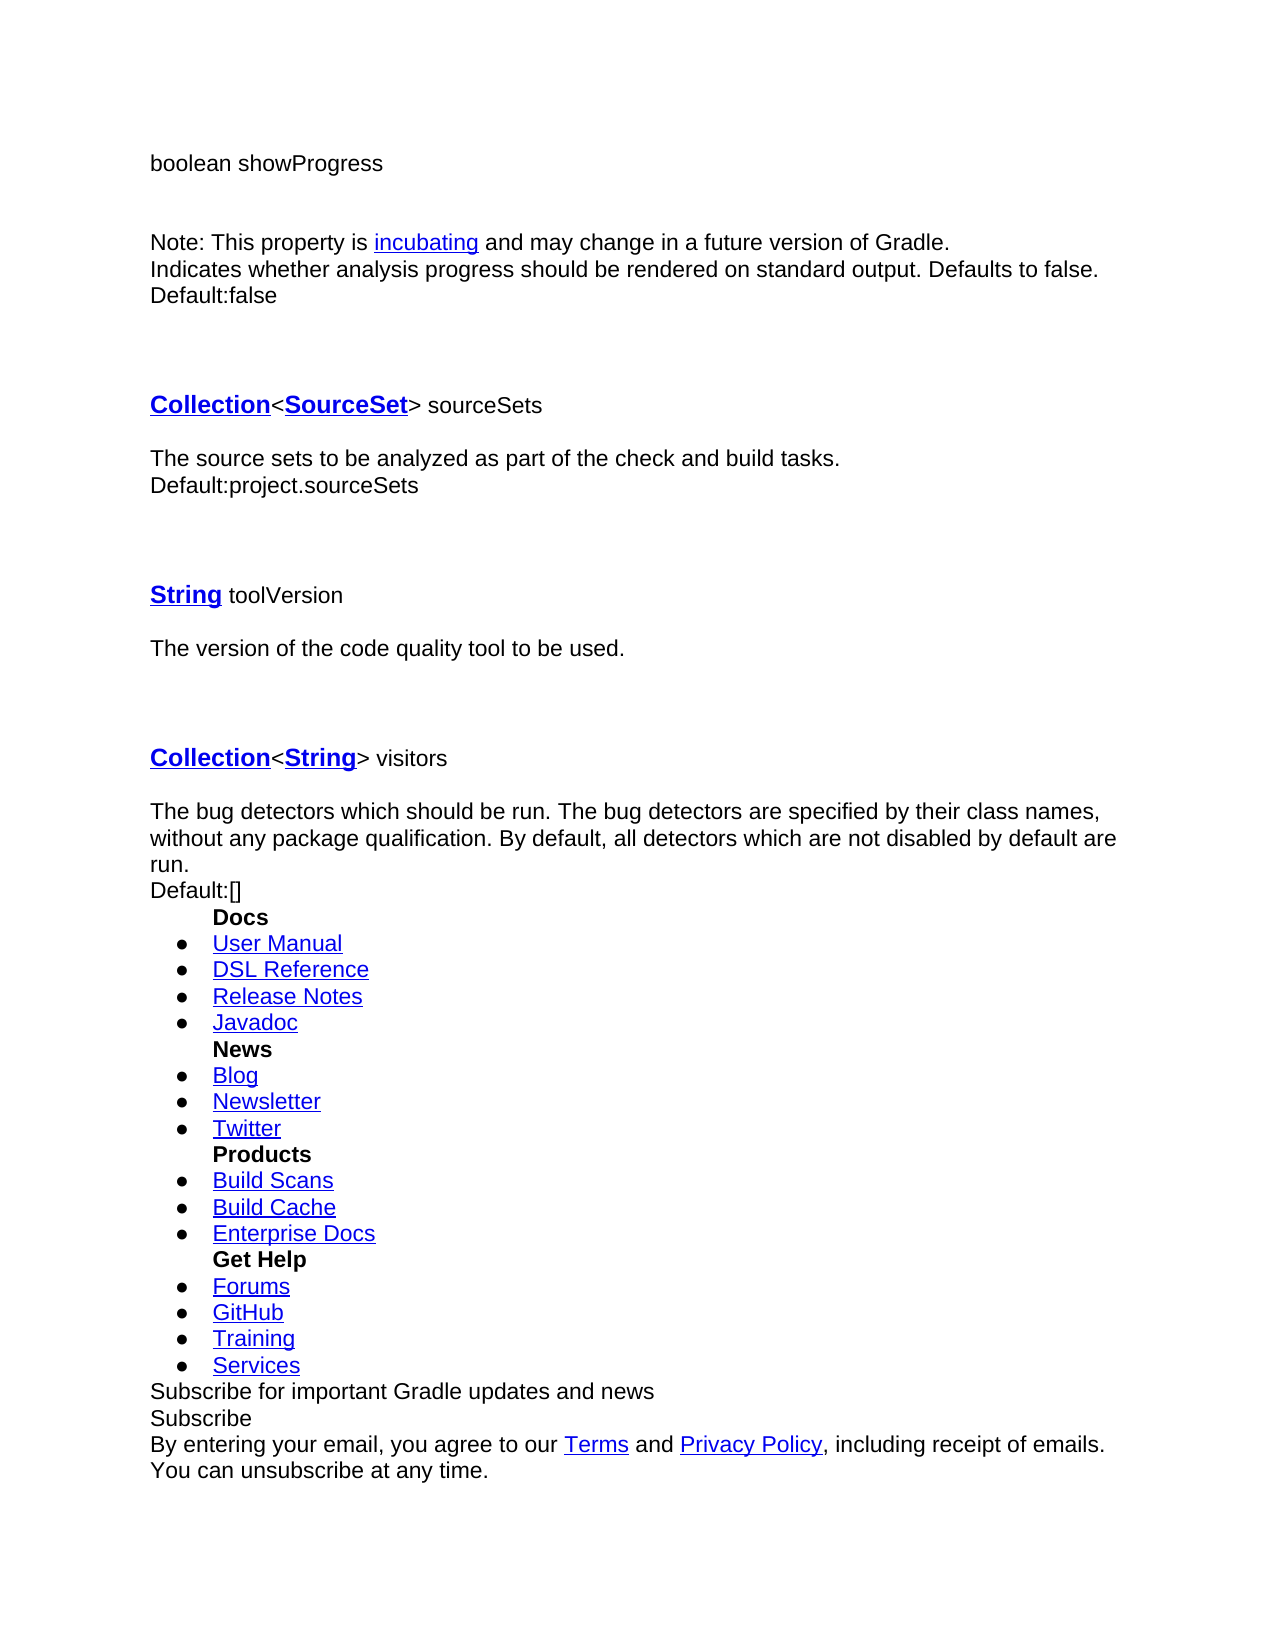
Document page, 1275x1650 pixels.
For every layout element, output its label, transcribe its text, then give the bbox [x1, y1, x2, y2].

text By entering your email, you agree to our Terms and Privacy Policy, including receipt of emails. You can unsubscribe at any time. [150, 1431, 1125, 1483]
list User Manual [175, 930, 1125, 956]
list Twitter [175, 1114, 1125, 1141]
list Enterprise Docs [175, 1220, 1125, 1246]
text Indicates whether analysis progress should be rendered on standard output. Defaults to false. [150, 256, 1125, 282]
list GitHub [175, 1299, 1125, 1325]
list Forums [175, 1273, 1125, 1299]
text Products [212, 1141, 1125, 1167]
text Docs [212, 904, 1125, 930]
text Default:[] [150, 877, 1125, 904]
list Services [175, 1352, 1125, 1378]
text News [212, 1036, 1125, 1062]
text Collection<SourceSet> sourceSets [150, 390, 1125, 419]
list Build Cache [175, 1194, 1125, 1220]
list Blog [175, 1062, 1125, 1088]
list Build Scans [175, 1167, 1125, 1194]
text Subscribe [150, 1404, 1125, 1431]
text Collection<String> visitors [150, 743, 1125, 772]
text The bug detectors which should be run. The bug detectors are specified by their class names, without any package qualification. By default, all detectors which are not disabled by default are run. [150, 798, 1125, 877]
text boolean showProgress [150, 150, 1125, 176]
text Default:false [150, 282, 1125, 308]
text Default:project.sourceSets [150, 472, 1125, 498]
text The version of the code quality tool to be used. [150, 635, 1125, 661]
text Note: This property is incubating and may change in a future version of Gradle. [150, 229, 1125, 256]
list DSL Reference [175, 956, 1125, 983]
text Subscribe for important Gradle updates and news [150, 1378, 1125, 1404]
text Get Help [212, 1246, 1125, 1273]
list Training [175, 1325, 1125, 1352]
list Newsletter [175, 1088, 1125, 1114]
text The source sets to be analyzed as part of the check and build tasks. [150, 445, 1125, 472]
list Release Notes [175, 983, 1125, 1009]
list Javadoc [175, 1009, 1125, 1036]
text String toolVersion [150, 580, 1125, 608]
